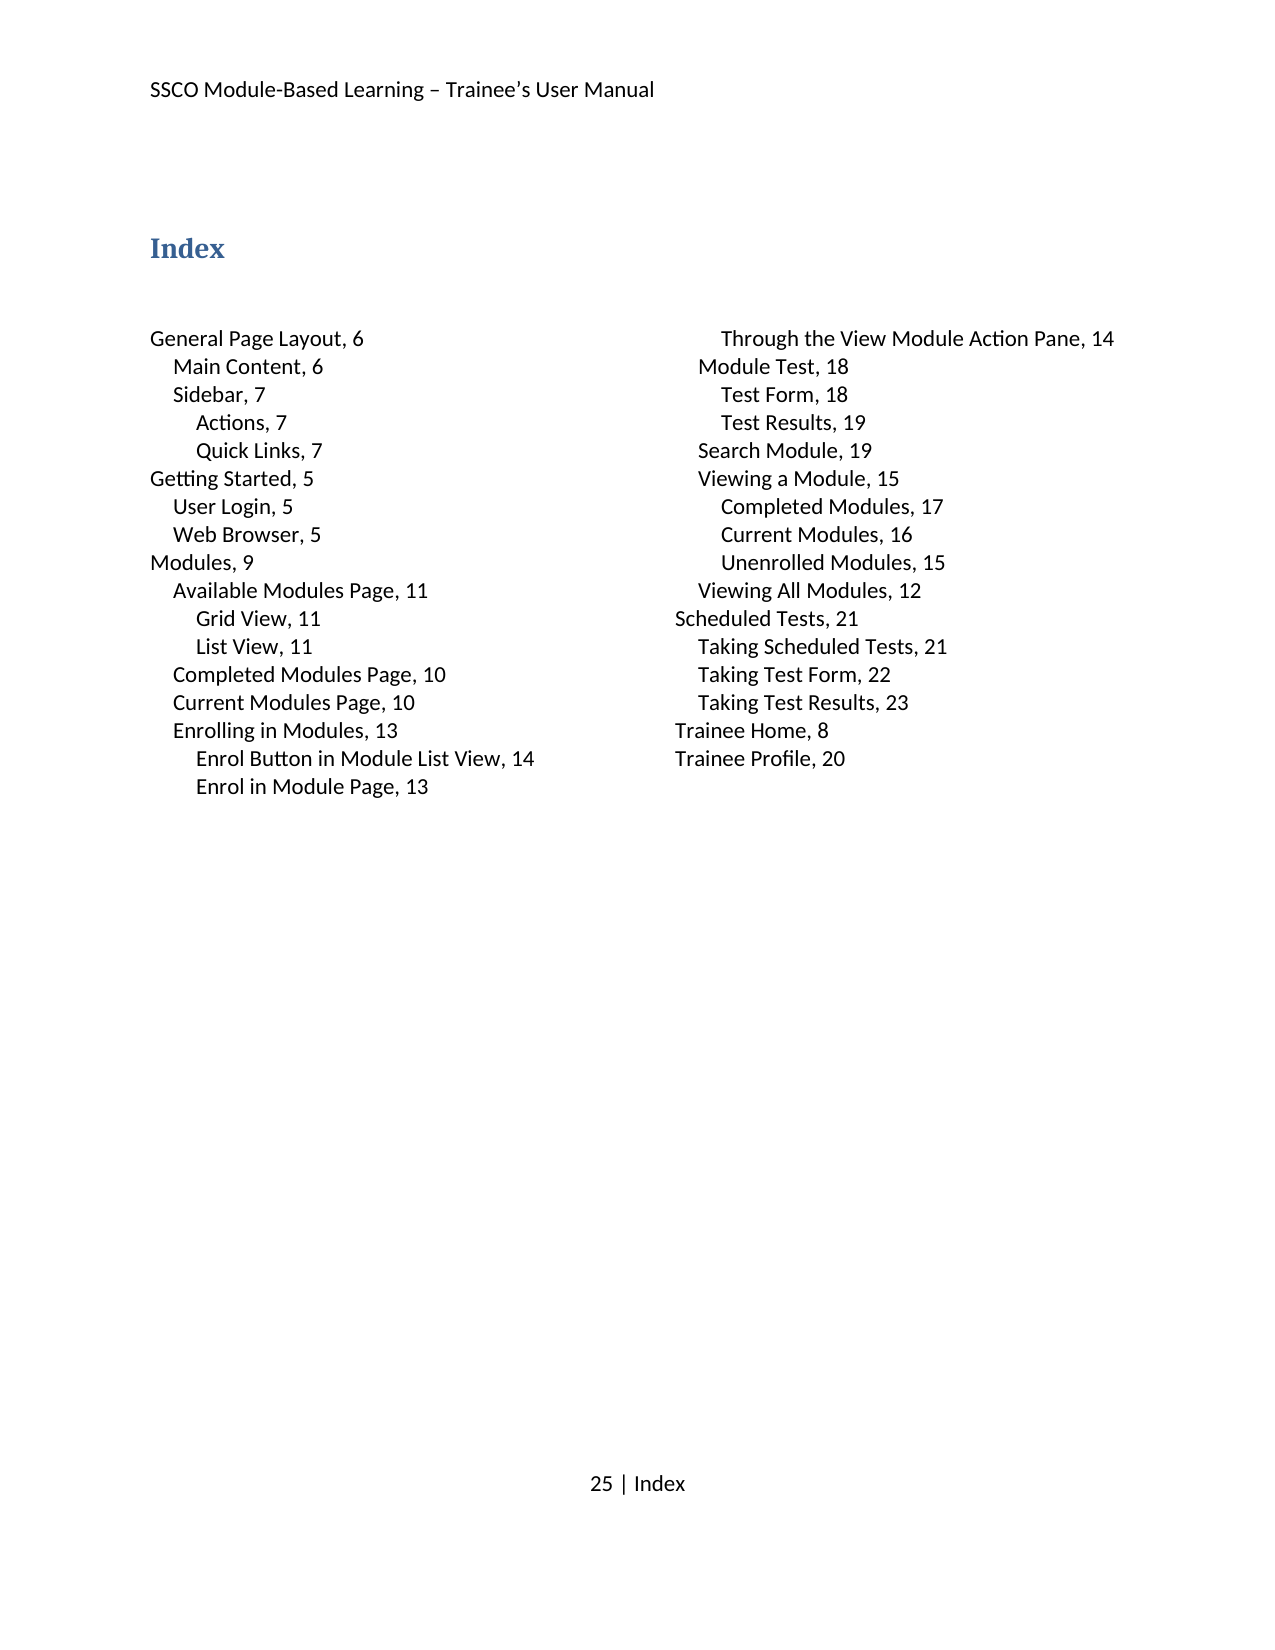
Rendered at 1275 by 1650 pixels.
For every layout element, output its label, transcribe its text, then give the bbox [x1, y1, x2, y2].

text Test Form, 18 [721, 380, 1125, 408]
text Actions, 7 [196, 408, 600, 436]
text List View, 11 [196, 632, 600, 660]
text Taking Test Results, 23 [698, 688, 1125, 716]
text User Login, 5 [173, 492, 600, 520]
text Trainee Home, 8 [675, 716, 1125, 744]
text Viewing All Modules, 12 [698, 576, 1125, 604]
text Current Modules, 16 [721, 520, 1125, 548]
text Main Content, 6 [173, 352, 600, 380]
text General Page Layout, 6 [150, 324, 600, 352]
text Module Test, 18 [698, 352, 1125, 380]
subtitle Index [150, 232, 1125, 266]
text Trainee Profile, 20 [675, 744, 1125, 772]
text Unenrolled Modules, 15 [721, 548, 1125, 576]
text Sidebar, 7 [173, 380, 600, 408]
text Getting Started, 5 [150, 464, 600, 492]
text Taking Test Form, 22 [698, 660, 1125, 688]
text Viewing a Module, 15 [698, 464, 1125, 492]
text Completed Modules Page, 10 [173, 660, 600, 688]
text Quick Links, 7 [196, 436, 600, 464]
text Search Module, 19 [698, 436, 1125, 464]
text Completed Modules, 17 [721, 492, 1125, 520]
text Test Results, 19 [721, 408, 1125, 436]
text Available Modules Page, 11 [173, 576, 600, 604]
text Modules, 9 [150, 548, 600, 576]
text Enrol in Module Page, 13 [196, 772, 600, 800]
text Enrolling in Modules, 13 [173, 716, 600, 744]
text Current Modules Page, 10 [173, 688, 600, 716]
text Scheduled Tests, 21 [675, 604, 1125, 632]
text Web Browser, 5 [173, 520, 600, 548]
text Enrol Button in Module List View, 14 [196, 744, 600, 772]
text Taking Scheduled Tests, 21 [698, 632, 1125, 660]
text Through the View Module Action Pane, 14 [721, 324, 1125, 352]
text Grid View, 11 [196, 604, 600, 632]
